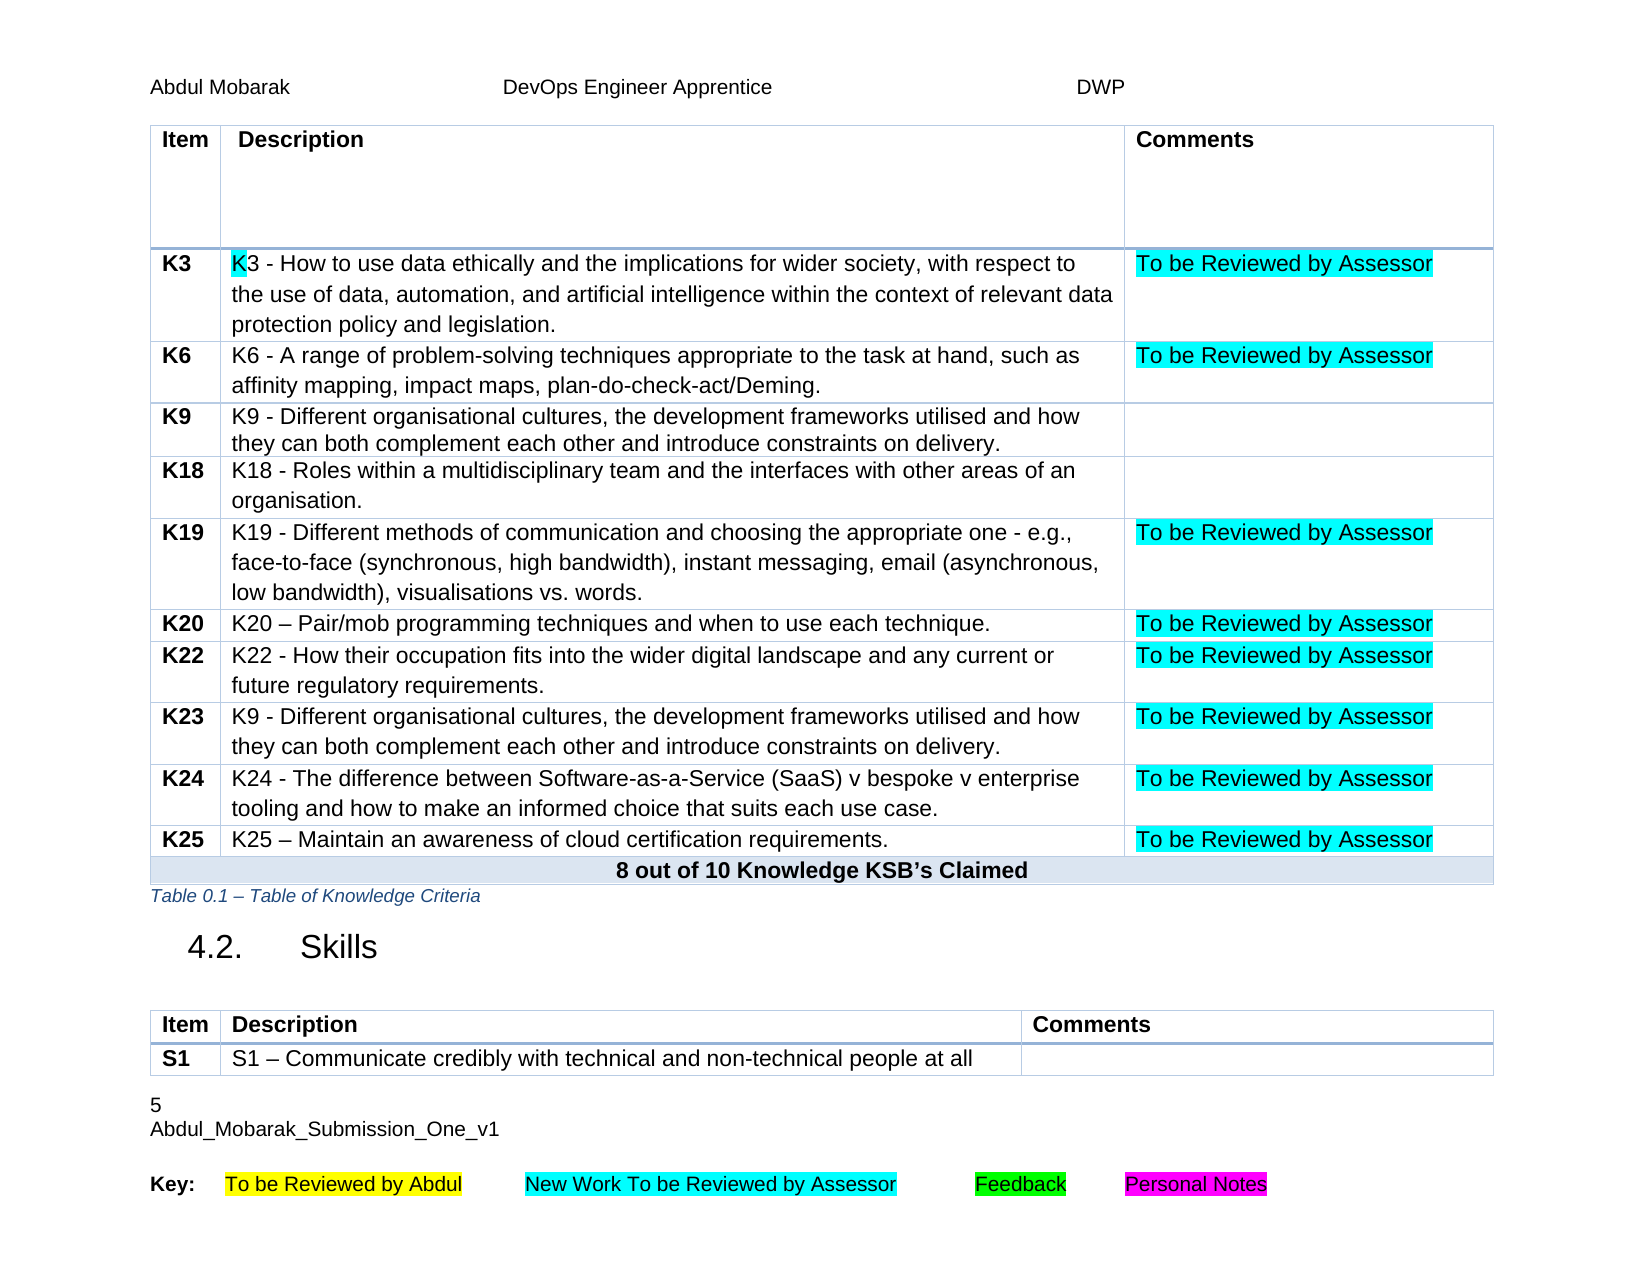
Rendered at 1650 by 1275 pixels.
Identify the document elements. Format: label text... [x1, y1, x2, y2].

table_cell S1 [151, 1045, 220, 1075]
table_cell K3 - How to use data ethically and the implications for wider society, with respect to the use of data, automation, and artificial intelligence within the context of relevant data protection policy and legislation. [221, 250, 1124, 341]
table_cell To be Reviewed by Assessor [1125, 826, 1493, 856]
table_header Comments [1022, 1011, 1493, 1042]
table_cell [221, 1045, 1021, 1075]
table_cell K19 [151, 519, 220, 609]
table_cell To be Reviewed by Assessor [1125, 765, 1493, 825]
table_cell K6 - A range of problem-solving techniques appropriate to the task at hand, such as affinity mapping, impact maps, plan-do-check-act/Deming. [221, 342, 1124, 402]
table_cell K22 [151, 642, 220, 702]
table_cell [1022, 1045, 1493, 1075]
table_cell To be Reviewed by Assessor [1125, 642, 1493, 702]
subtitle Skills [187, 927, 1500, 965]
table_cell 8 out of 10 Knowledge KSB’s Claimed [151, 857, 1493, 883]
table_cell K18 [151, 457, 220, 518]
table_header Comments [1125, 126, 1493, 247]
table_cell K24 [151, 765, 220, 825]
table_cell K9 [151, 404, 220, 456]
table_cell To be Reviewed by Assessor [1125, 342, 1493, 402]
table_cell K24 - The difference between Software-as-a-Service (SaaS) v bespoke v enterprise tooling and how to make an informed choice that suits each use case. [221, 765, 1124, 825]
table_header Description [221, 1011, 1021, 1042]
table_cell K18 - Roles within a multidisciplinary team and the interfaces with other areas of an organisation. [221, 457, 1124, 518]
table_header Item [151, 126, 220, 247]
table_cell K23 - The importance of continual improvement within a blameless culture. [221, 703, 1124, 763]
table_cell [1125, 404, 1493, 456]
table_cell K20 – Pair/mob programming techniques and when to use each technique. [221, 610, 1124, 641]
table_cell K19 - Different methods of communication and choosing the appropriate one - e.g., face-to-face (synchronous, high bandwidth), instant messaging, email (asynchronous, low bandwidth), visualisations vs. words. [221, 519, 1124, 609]
table_cell K3 [151, 250, 220, 341]
text Table 0.1 – Table of Knowledge Criteria [150, 884, 1500, 906]
table_cell K20 [151, 610, 220, 641]
table_cell K23 [151, 703, 220, 763]
table_cell To be Reviewed by Assessor [1125, 703, 1493, 763]
table_header Description [221, 126, 1124, 247]
table_cell To be Reviewed by Assessor [1125, 610, 1493, 641]
table_cell To be Reviewed by Assessor [1125, 250, 1493, 341]
table_cell K6 [151, 342, 220, 402]
table_cell K22 - How their occupation fits into the wider digital landscape and any current or future regulatory requirements. [221, 642, 1124, 702]
table_cell K25 – Maintain an awareness of cloud certification requirements. [221, 826, 1124, 856]
table_header Item [151, 1011, 220, 1042]
table_cell To be Reviewed by Assessor [1125, 519, 1493, 609]
table_cell K25 [151, 826, 220, 856]
table_cell [1125, 457, 1493, 518]
table_cell K9 - Different organisational cultures, the development frameworks utilised and how they can both complement each other and introduce constraints on delivery. [221, 404, 1124, 456]
